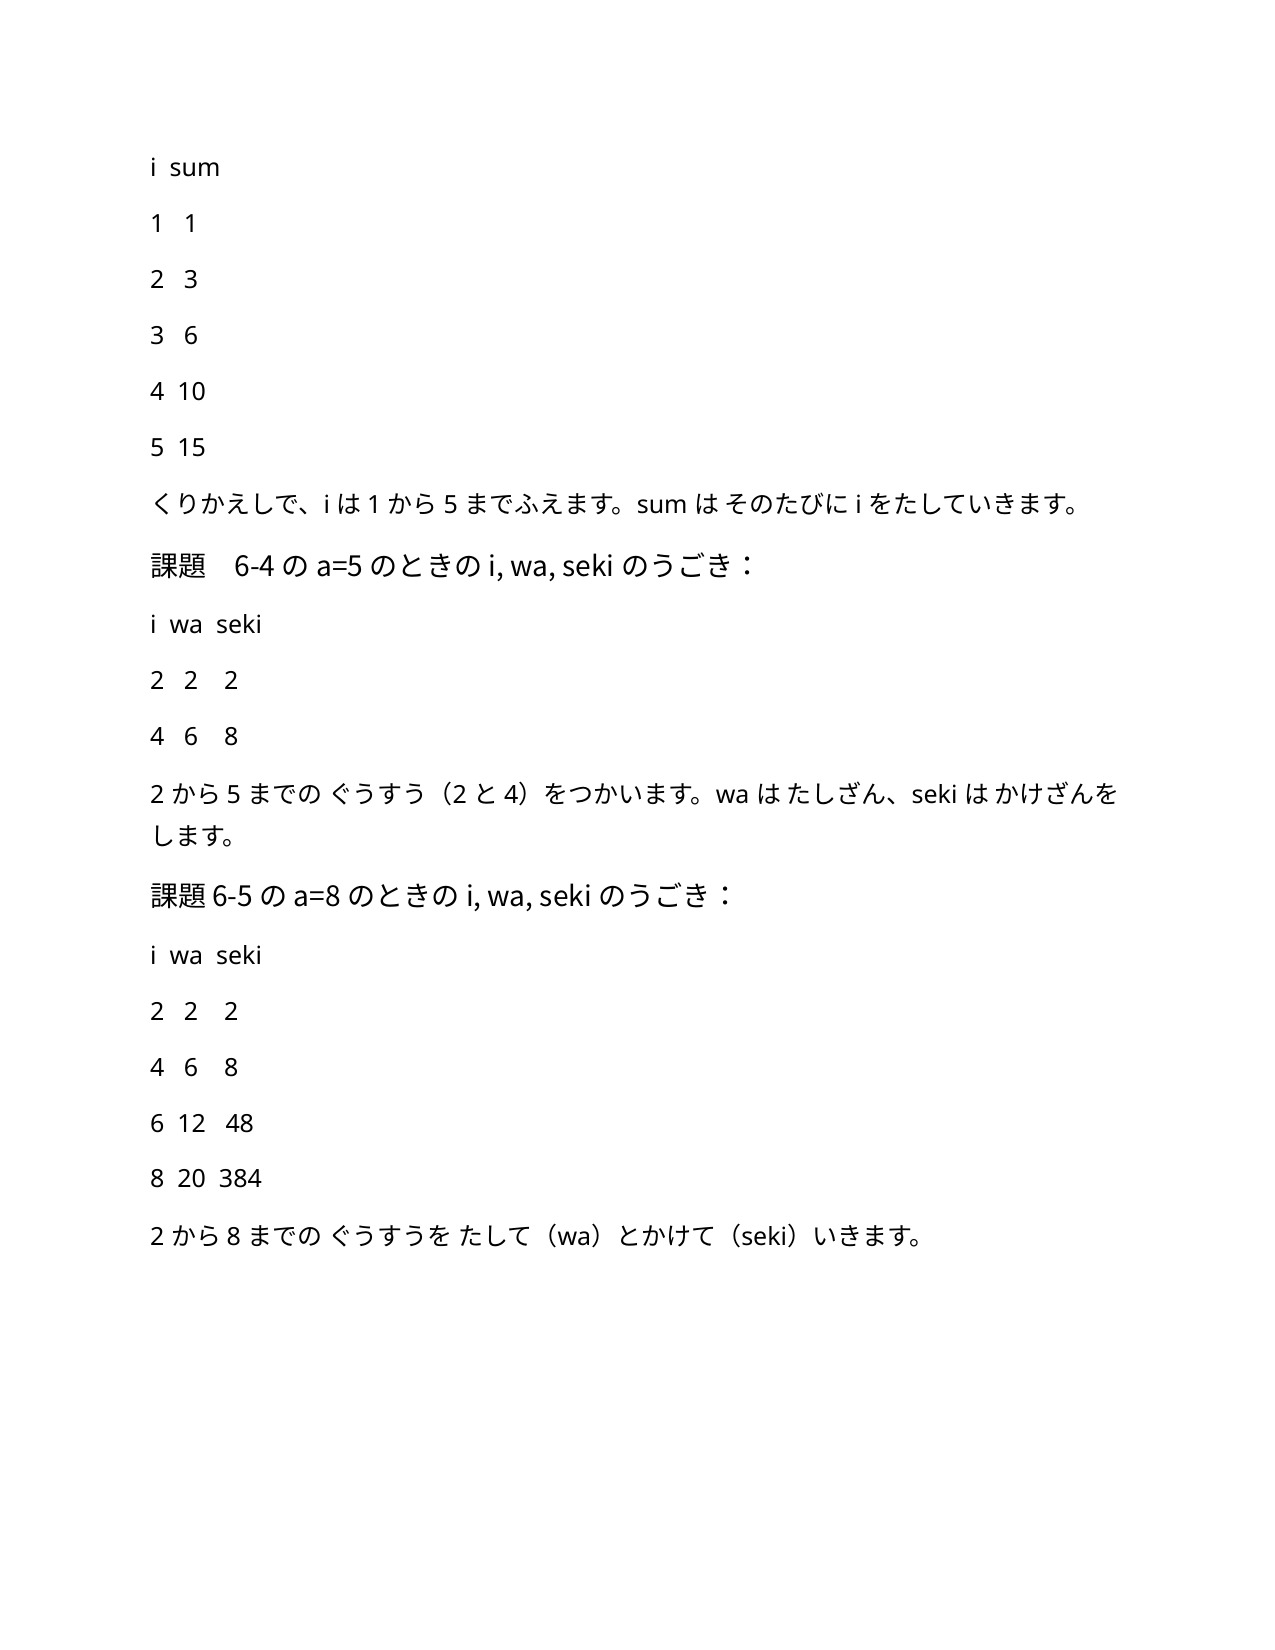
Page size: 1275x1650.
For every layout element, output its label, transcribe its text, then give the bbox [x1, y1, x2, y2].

text 4 6 8 [150, 1049, 1125, 1083]
text 4 10 [150, 373, 1125, 407]
text 2 から 5 までの ぐうすう（2 と 4）をつかいます。wa は たしざん、seki は かけざんを します。 [150, 774, 1125, 852]
text 4 6 8 [150, 718, 1125, 752]
text 課題 6-4 の a=5 のときの i, wa, seki のうごき： [150, 543, 1125, 584]
text 5 15 [150, 429, 1125, 463]
text i sum [150, 150, 1125, 184]
text 2 2 2 [150, 663, 1125, 697]
text i wa seki [150, 607, 1125, 641]
text i wa seki [150, 938, 1125, 972]
text 課題6-5 の a=8 のときの i, wa, seki のうごき： [150, 874, 1125, 915]
text 8 20 384 [150, 1161, 1125, 1195]
text 2 3 [150, 262, 1125, 296]
text 2 から 8 までの ぐうすうを たして（wa）とかけて（seki）いきます。 [150, 1217, 1125, 1253]
text 2 2 2 [150, 993, 1125, 1028]
text 3 6 [150, 317, 1125, 352]
text くりかえしで、i は 1 から 5 までふえます。sum は そのたびに i をたしていきます。 [150, 485, 1125, 521]
text 1 1 [150, 206, 1125, 240]
text 6 12 48 [150, 1105, 1125, 1139]
